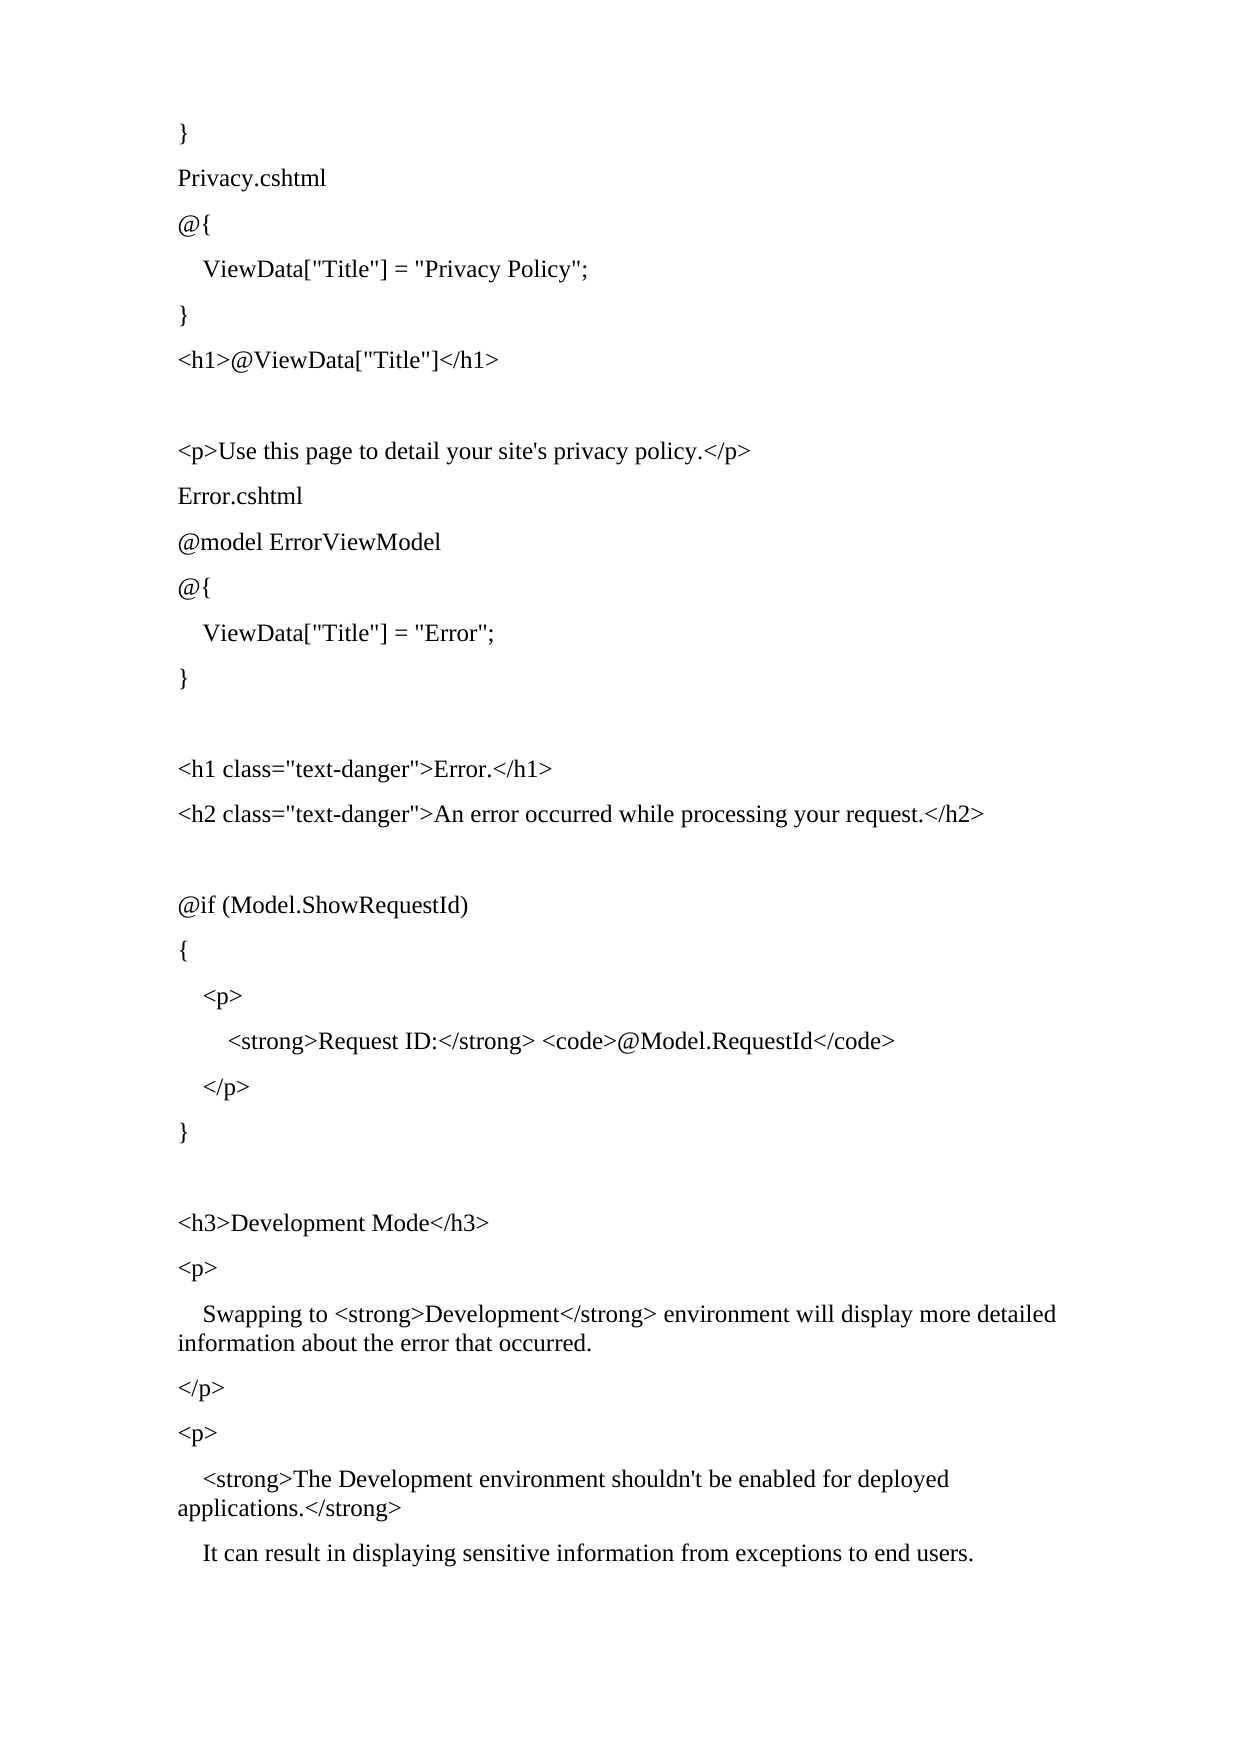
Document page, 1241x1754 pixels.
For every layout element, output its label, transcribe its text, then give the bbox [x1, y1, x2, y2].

text <h1 class="text-danger">Error.</h1> [177, 754, 1152, 783]
text </p> [177, 1072, 1152, 1101]
text { [177, 936, 1152, 964]
text @{ [177, 572, 1152, 601]
text <strong>Request ID:</strong> <code>@Model.RequestId</code> [177, 1026, 1152, 1055]
text @if (Model.ShowRequestId) [177, 890, 1152, 919]
text It can result in displaying sensitive information from exceptions to end users. [177, 1538, 1152, 1567]
text @model ErrorViewModel [177, 527, 1152, 556]
text <p> [177, 1418, 1152, 1447]
text <p>Use this page to detail your site's privacy policy.</p> [177, 436, 1152, 465]
text } [177, 118, 1152, 147]
text <p> [177, 981, 1152, 1010]
text ViewData["Title"] = "Error"; [177, 618, 1152, 646]
text } [177, 663, 1152, 692]
text } [177, 1117, 1152, 1146]
text <h3>Development Mode</h3> [177, 1208, 1152, 1237]
text <p> [177, 1253, 1152, 1282]
text ViewData["Title"] = "Privacy Policy"; [177, 254, 1152, 283]
text Privacy.cshtml [177, 163, 1152, 192]
text <h2 class="text-danger">An error occurred while processing your request.</h2> [177, 799, 1152, 828]
text } [177, 300, 1152, 328]
text </p> [177, 1373, 1152, 1402]
text <h1>@ViewData["Title"]</h1> [177, 345, 1152, 374]
text Swapping to <strong>Development</strong> environment will display more detailed information about the error that occurred. [177, 1299, 1152, 1356]
text @{ [177, 209, 1152, 238]
text Error.cshtml [177, 481, 1152, 510]
text <strong>The Development environment shouldn't be enabled for deployed applications.</strong> [177, 1464, 1152, 1521]
